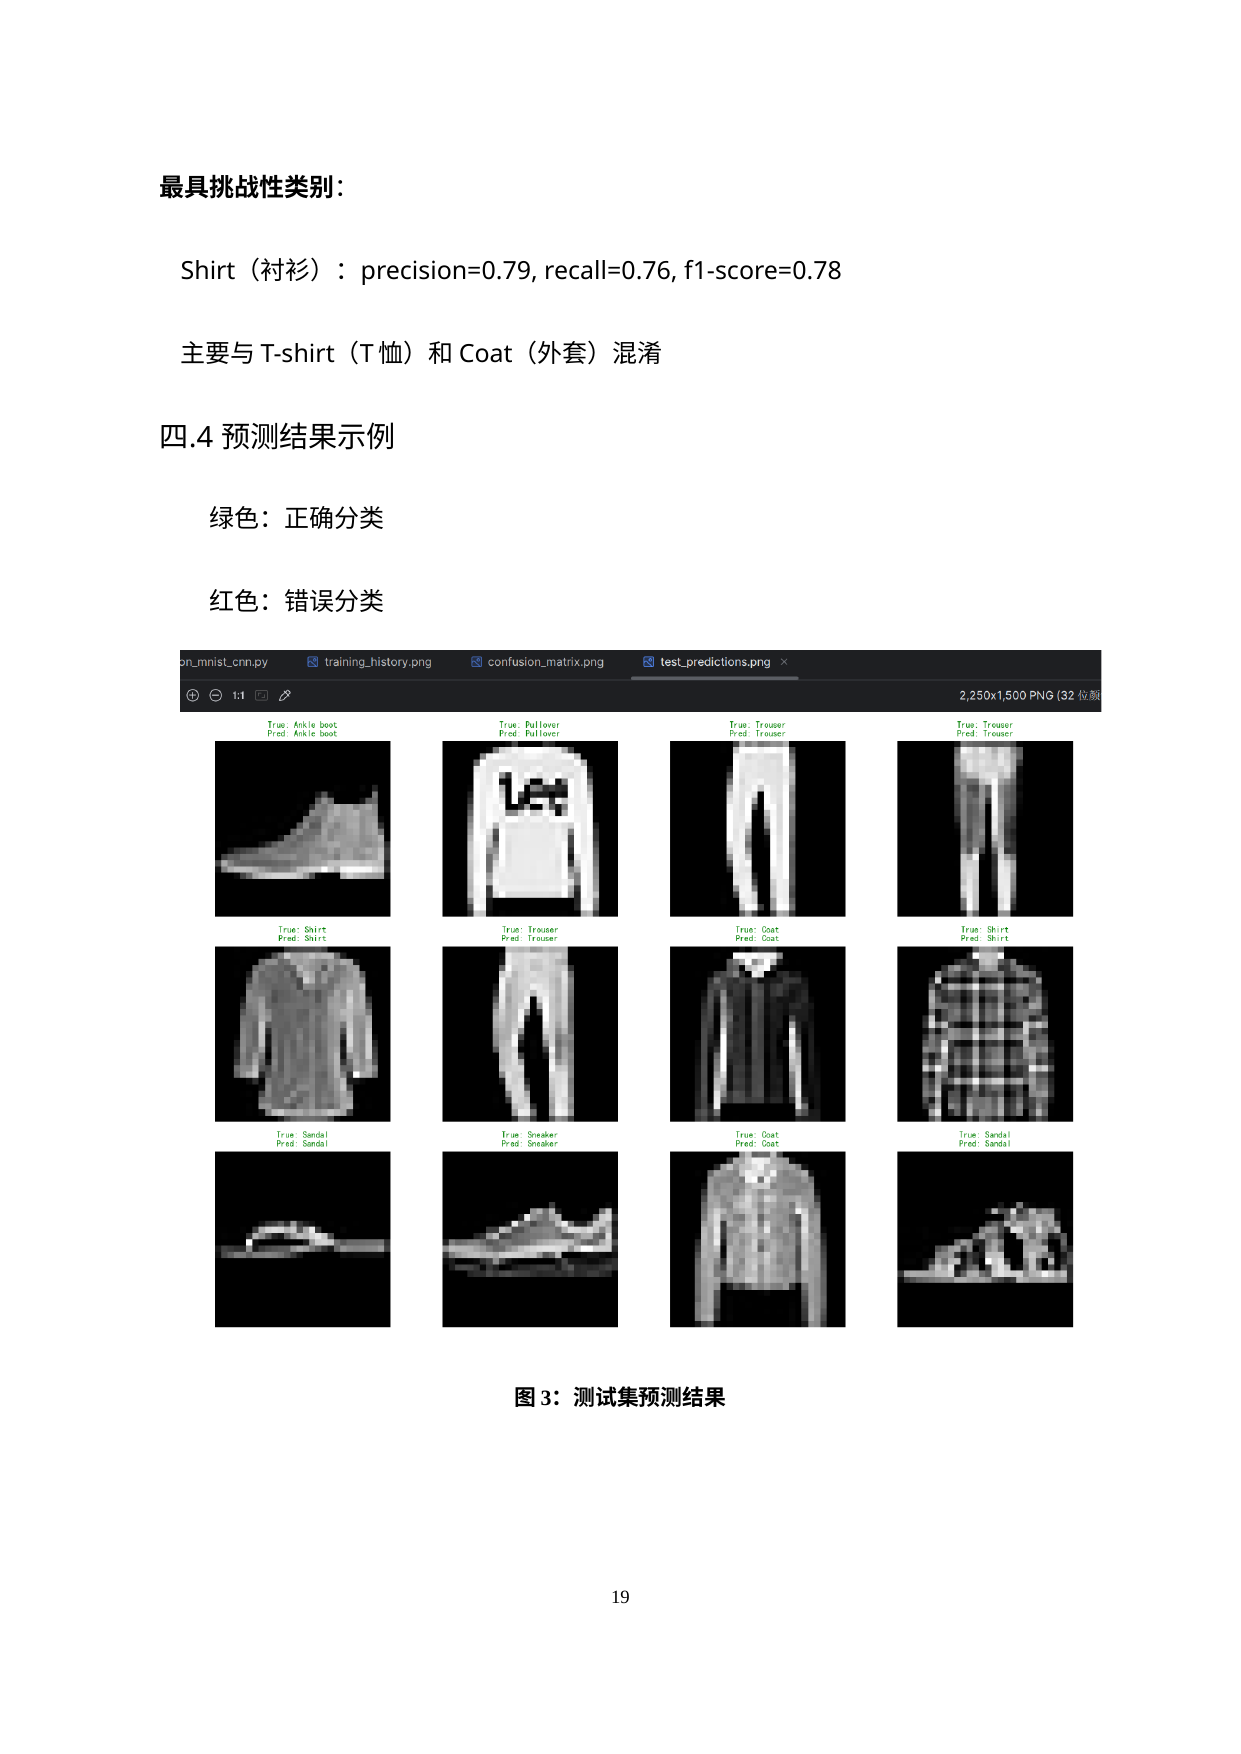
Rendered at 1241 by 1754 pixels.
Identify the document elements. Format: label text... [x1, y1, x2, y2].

text 主要与T-shirt（T恤）和Coat（外套）混淆 [159, 319, 1081, 384]
text 红色：错误分类 [159, 567, 1081, 632]
picture [180, 650, 1102, 1336]
text 最具挑战性类别： [159, 153, 1081, 218]
subtitle 预测结果示例 [159, 402, 1081, 467]
text Shirt（衬衫）：precision=0.79, recall=0.76, f1-score=0.78 [159, 236, 1081, 301]
text 绿色：正确分类 [159, 484, 1081, 549]
text 图3：测试集预测结果 [159, 1379, 1081, 1412]
